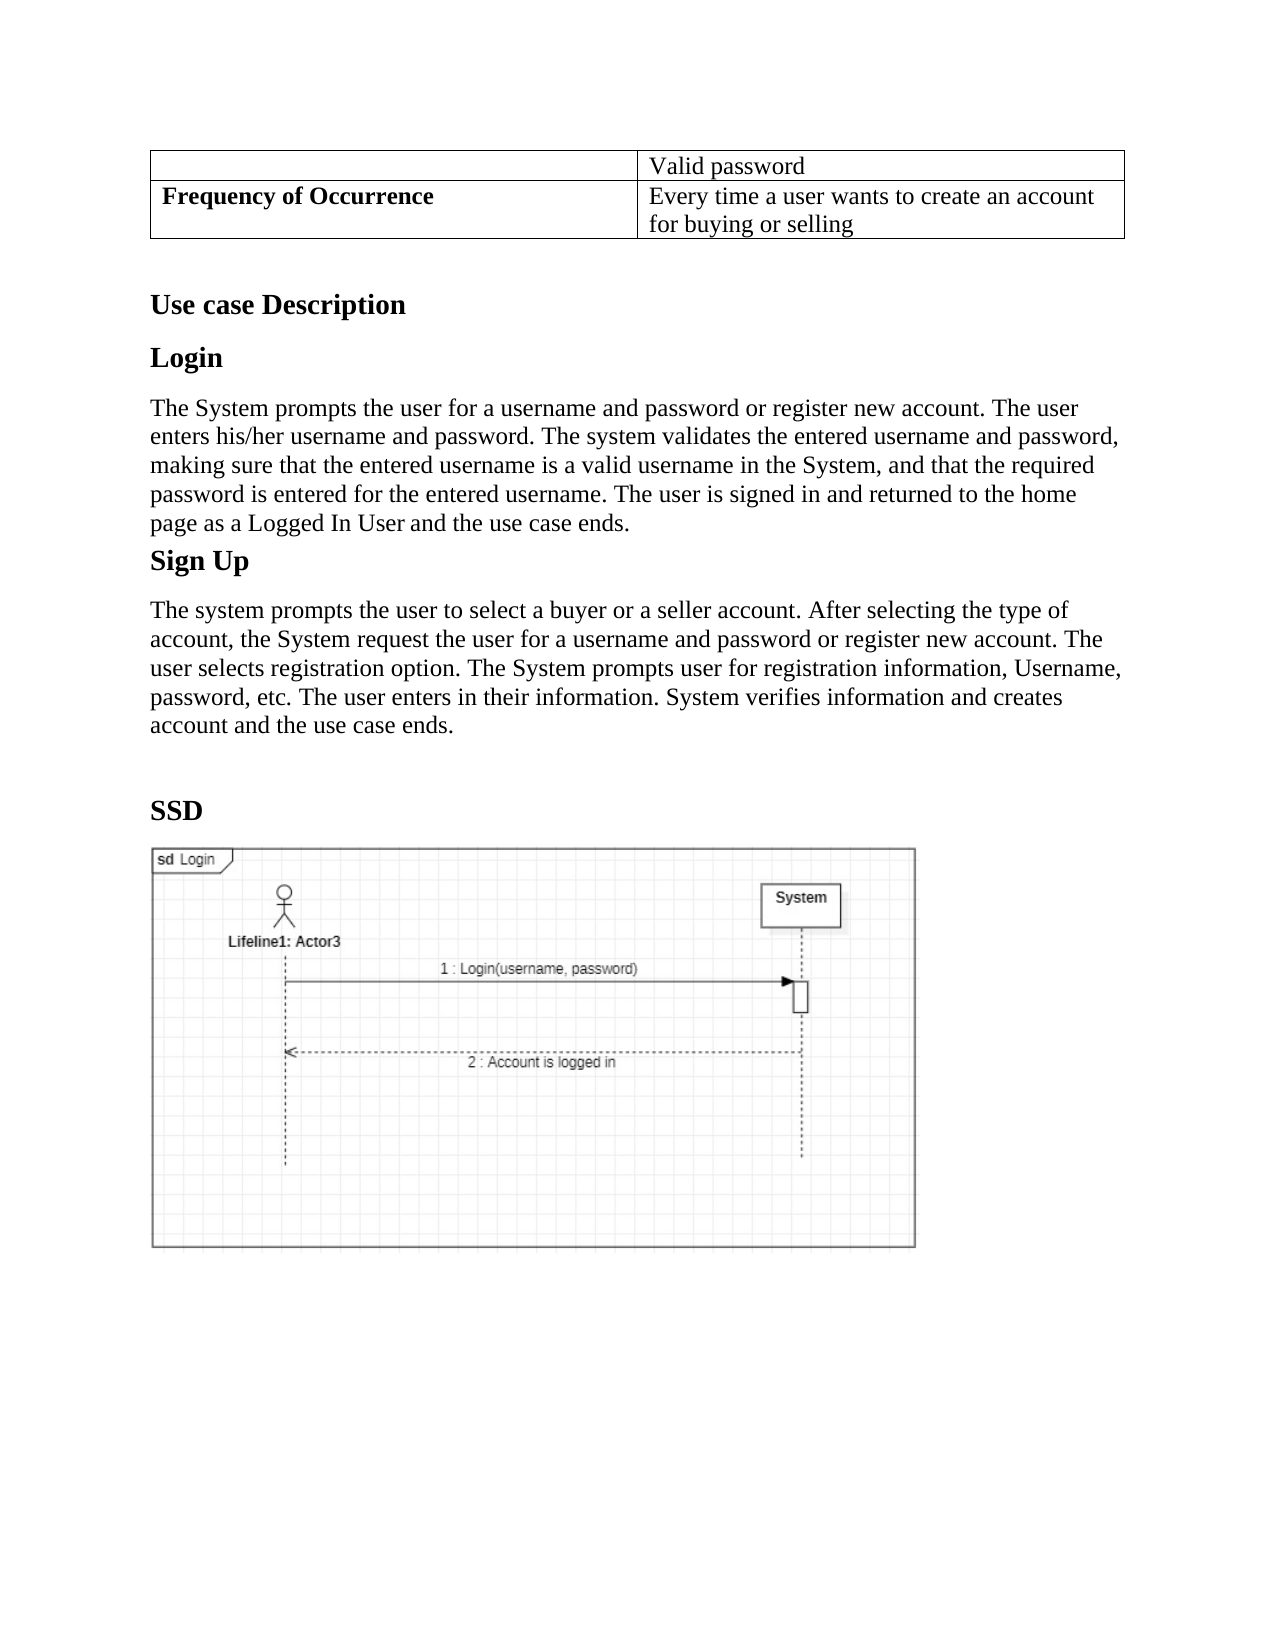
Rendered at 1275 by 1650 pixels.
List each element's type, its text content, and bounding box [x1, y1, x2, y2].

text Sign Up [150, 543, 1125, 576]
picture [150, 846, 921, 1253]
text Login [150, 340, 1125, 373]
text The system prompts the user to select a buyer or a seller account. After selecting the type of account, the System request the user for a username and password or register new account. The user selects registration option. The System prompts user for registration information, Username, password, etc. The user enters in their information. System verifies information and creates account and the use case ends. [150, 596, 1125, 739]
text Use case Description [150, 287, 1125, 321]
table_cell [638, 151, 1124, 180]
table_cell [151, 151, 637, 180]
table_cell Every time a user wants to create an account for buying or selling [638, 181, 1124, 238]
text The System prompts the user for a username and password or register new account. The user enters his/her username and password. The system validates the entered username and password, making sure that the entered username is a valid username in the System, and that the required password is entered for the entered username. The user is signed in and returned to the home page as a Logged In User and the use case ends. [150, 393, 1125, 536]
text SSD [150, 793, 1125, 827]
table_cell Frequency of Occurrence [151, 181, 637, 238]
